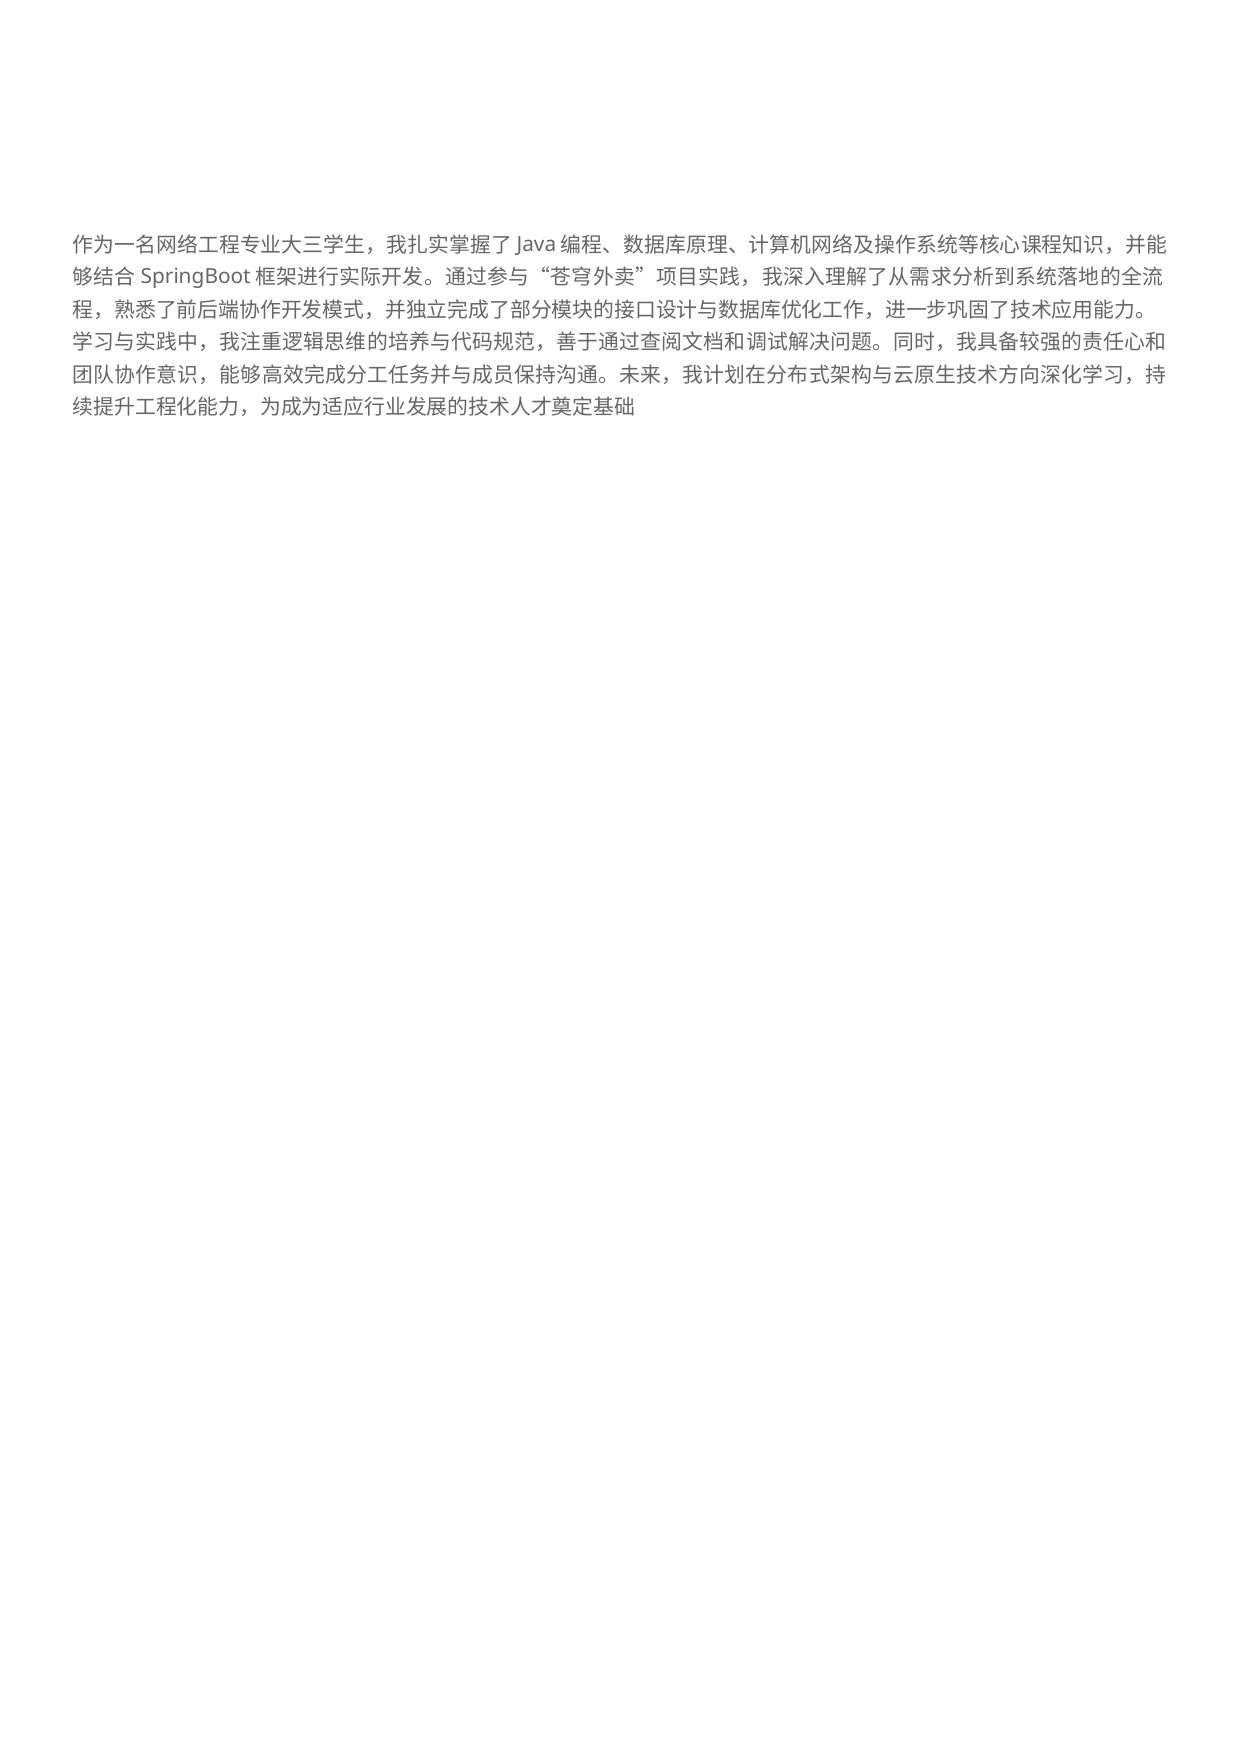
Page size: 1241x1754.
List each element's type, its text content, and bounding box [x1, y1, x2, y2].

text 作为一名网络工程专业大三学生，我扎实掌握了Java编程、数据库原理、计算机网络及操作系统等核心课程知识，并能够结合SpringBoot框架进行实际开发。通过参与“苍穹外卖”项目实践，我深入理解了从需求分析到系统落地的全流程，熟悉了前后端协作开发模式，并独立完成了部分模块的接口设计与数据库优化工作，进一步巩固了技术应用能力。 [72, 227, 1168, 324]
text 学习与实践中，我注重逻辑思维的培养与代码规范，善于通过查阅文档和调试解决问题。同时，我具备较强的责任心和团队协作意识，能够高效完成分工任务并与成员保持沟通。未来，我计划在分布式架构与云原生技术方向深化学习，持续提升工程化能力，为成为适应行业发展的技术人才奠定基础 [72, 324, 1168, 422]
